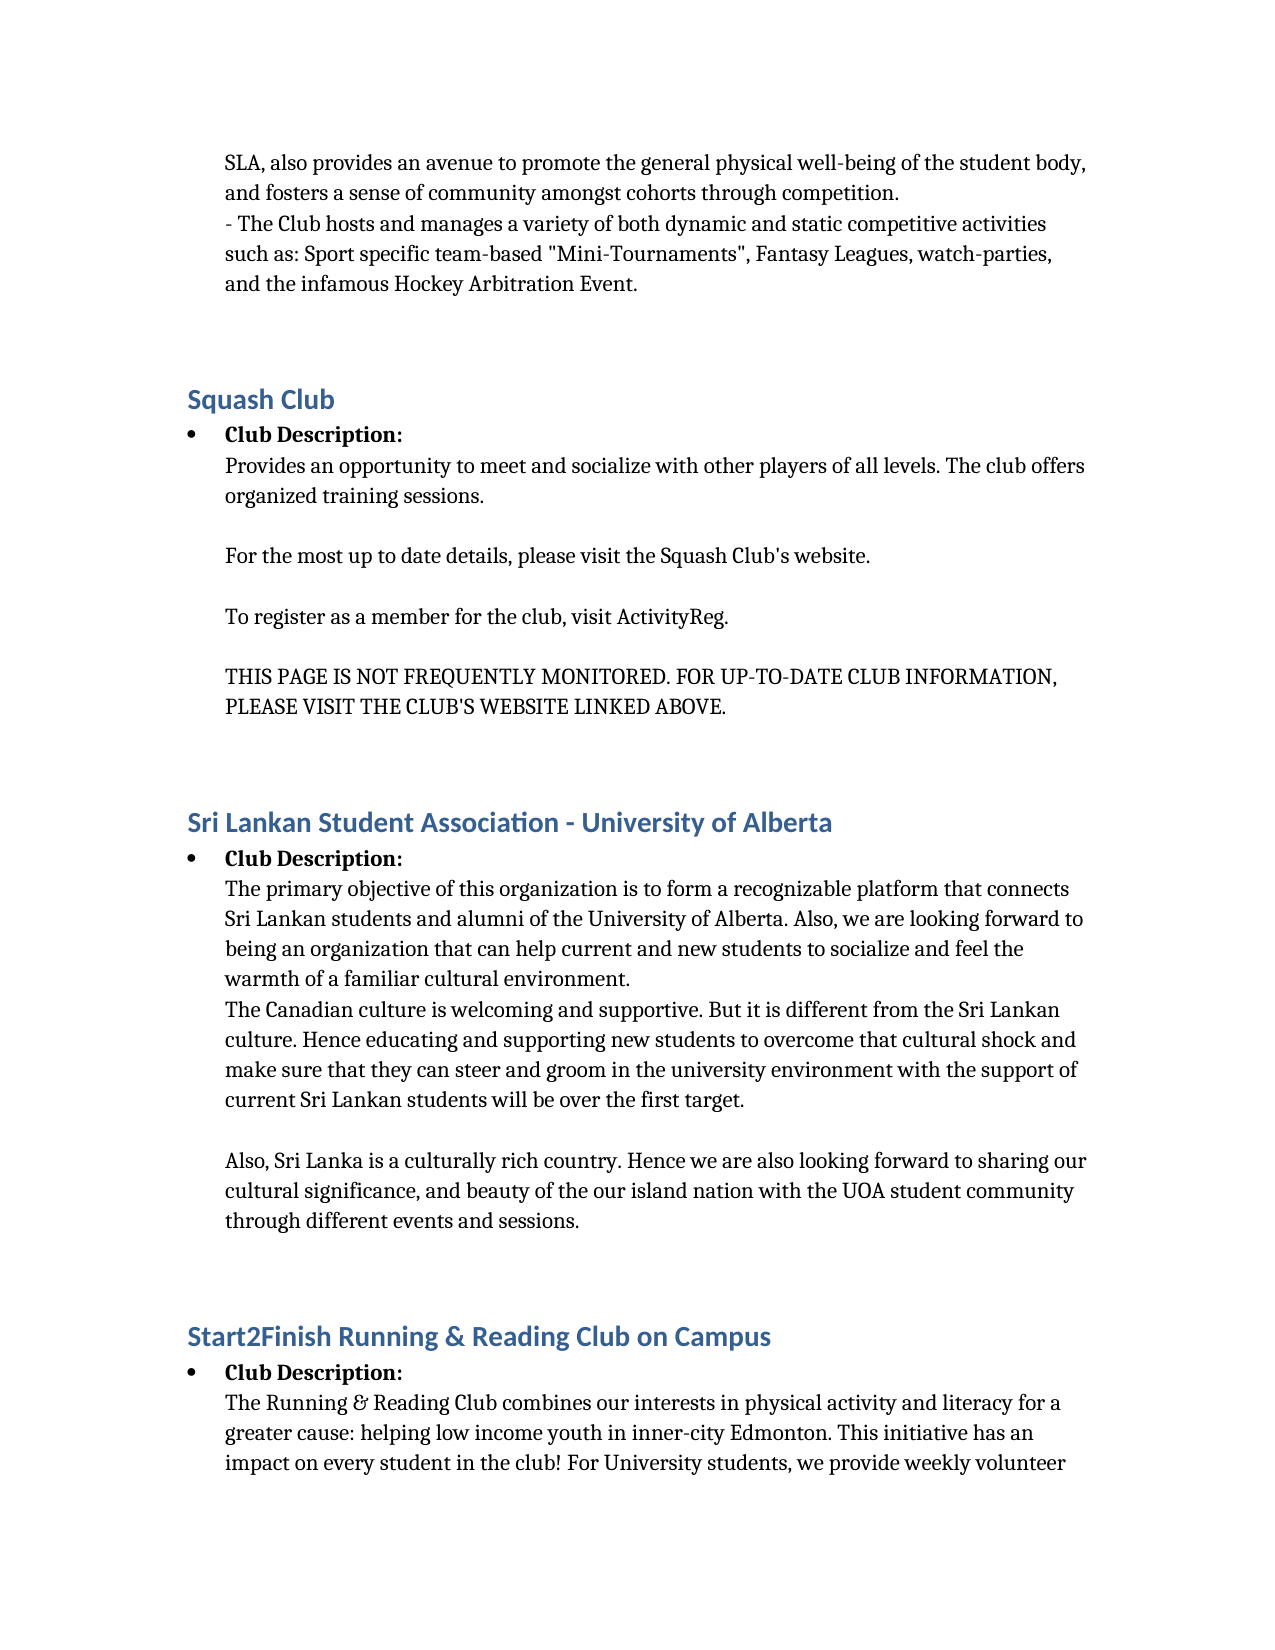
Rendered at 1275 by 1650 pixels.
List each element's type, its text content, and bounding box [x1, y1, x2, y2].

subtitle Sri Lankan Student Association - University of Alberta [187, 804, 1087, 840]
subtitle Start2Finish Running & Reading Club on Campus [187, 1318, 1087, 1354]
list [187, 150, 1087, 327]
list Club Description: Provides an opportunity to meet and socialize with other players of all levels. The club offers organized training sessions. For the most up to date details, please visit the Squash Club's website. To register as a member for the club, visit ActivityReg. THIS PAGE IS NOT FREQUENTLY MONITORED. FOR UP-TO-DATE CLUB INFORMATION, PLEASE VISIT THE CLUB'S WEBSITE LINKED ABOVE. [187, 422, 1087, 751]
subtitle Squash Club [187, 381, 1087, 417]
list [187, 1359, 1087, 1476]
list Club Description: The primary objective of this organization is to form a recognizable platform that connects Sri Lankan students and alumni of the University of Alberta. Also, we are looking forward to being an organization that can help current and new students to socialize and feel the warmth of a familiar cultural environment. The Canadian culture is welcoming and supportive. But it is different from the Sri Lankan culture. Hence educating and supporting new students to overcome that cultural shock and make sure that they can steer and groom in the university environment with the support of current Sri Lankan students will be over the first target. Also, Sri Lanka is a culturally rich country. Hence we are also looking forward to sharing our cultural significance, and beauty of the our island nation with the UOA student community through different events and sessions. [187, 845, 1087, 1264]
